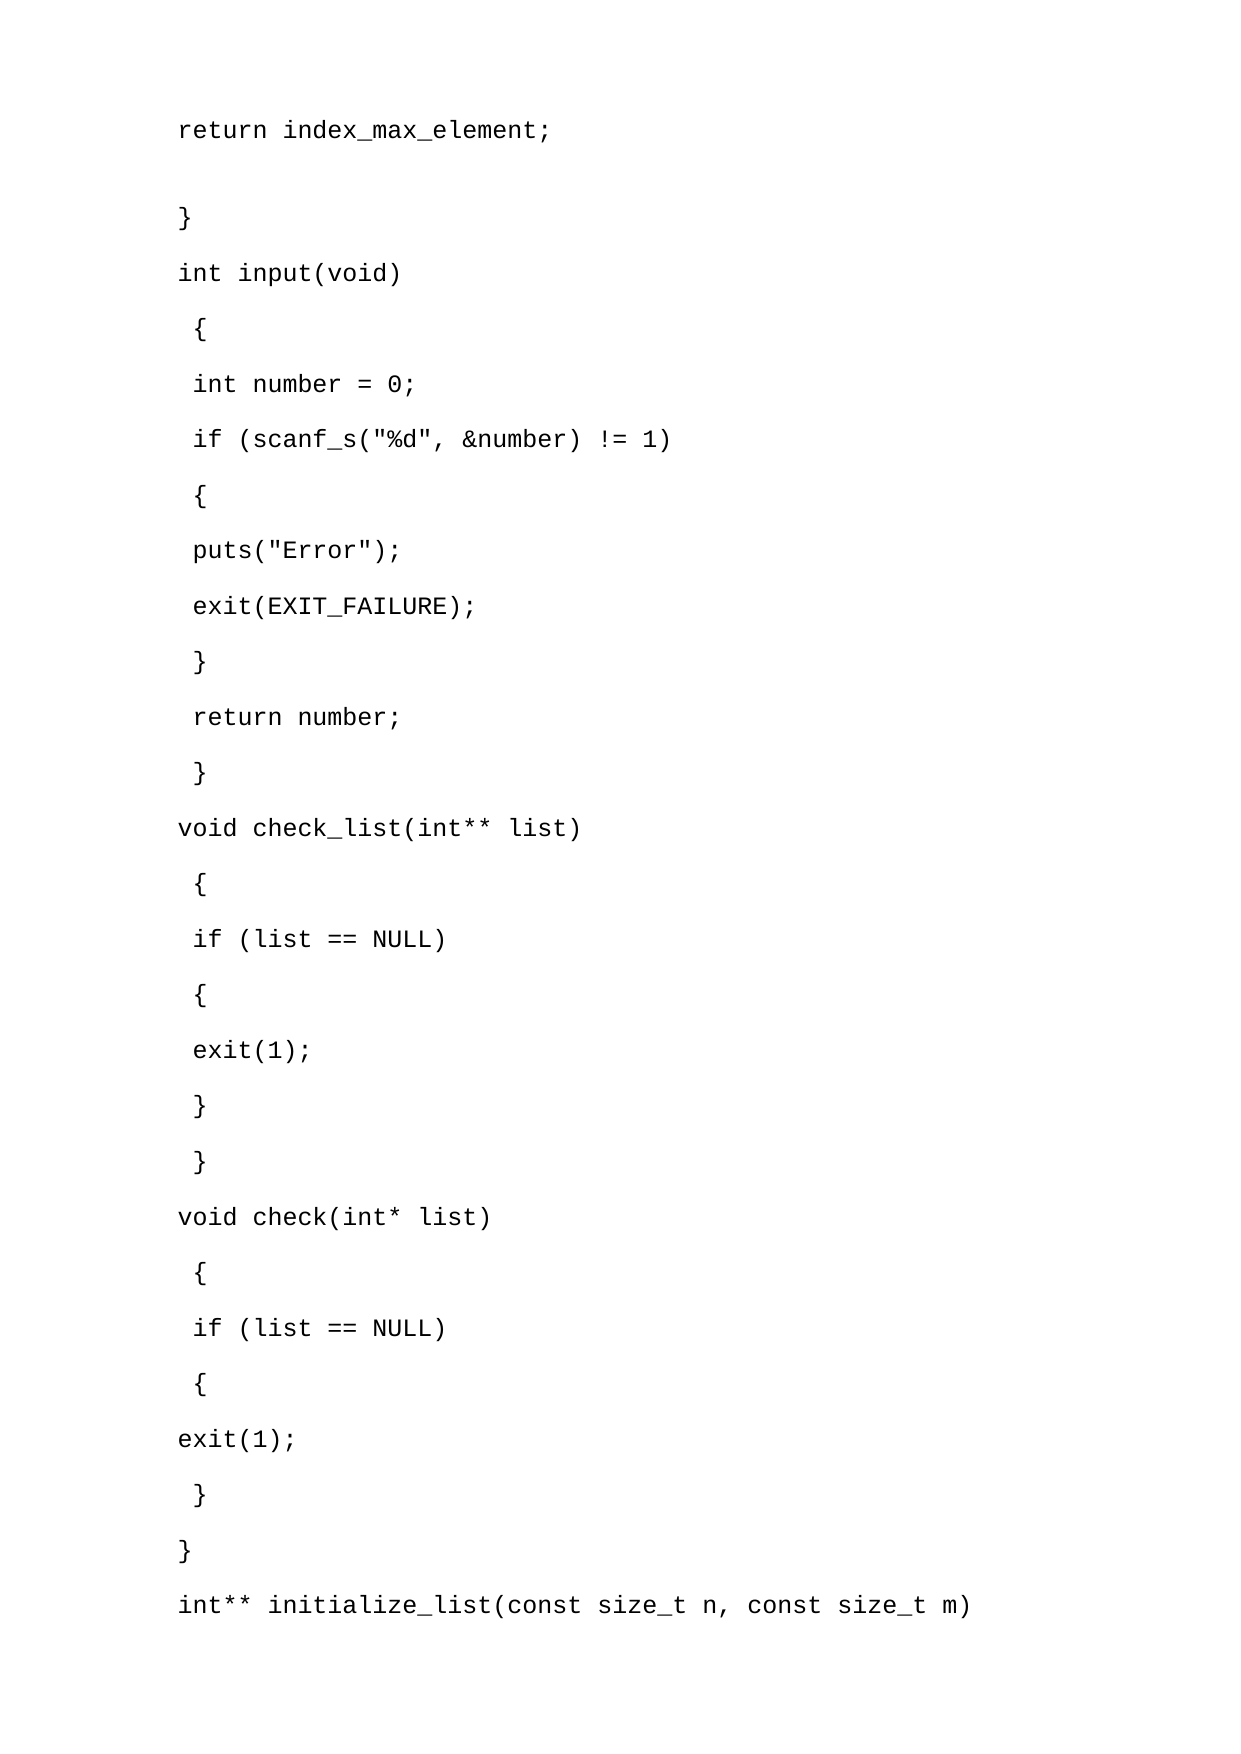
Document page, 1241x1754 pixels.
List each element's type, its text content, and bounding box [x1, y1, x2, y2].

text puts("Error"); [177, 538, 1152, 566]
text } [177, 649, 1152, 677]
text exit(EXIT_FAILURE); [177, 593, 1152, 622]
text { [177, 1371, 1152, 1399]
text } [177, 760, 1152, 788]
text } [177, 1148, 1152, 1177]
text if (list == NULL) [177, 926, 1152, 955]
text } [177, 1537, 1152, 1566]
text int** initialize_list(const size_t n, const size_t m) [177, 1593, 1152, 1621]
text { [177, 482, 1152, 511]
text return index_max_element; [177, 118, 1152, 177]
text int number = 0; [177, 371, 1152, 399]
text { [177, 316, 1152, 344]
text if (scanf_s("%d", &number) != 1) [177, 427, 1152, 455]
text exit(1); [177, 1426, 1152, 1454]
text { [177, 1259, 1152, 1288]
text { [177, 871, 1152, 899]
text void check_list(int** list) [177, 815, 1152, 844]
text if (list == NULL) [177, 1315, 1152, 1343]
text exit(1); [177, 1037, 1152, 1066]
text } [177, 205, 1152, 233]
text } [177, 1093, 1152, 1121]
text { [177, 982, 1152, 1010]
text int input(void) [177, 260, 1152, 288]
text return number; [177, 704, 1152, 733]
text void check(int* list) [177, 1204, 1152, 1232]
text } [177, 1482, 1152, 1510]
